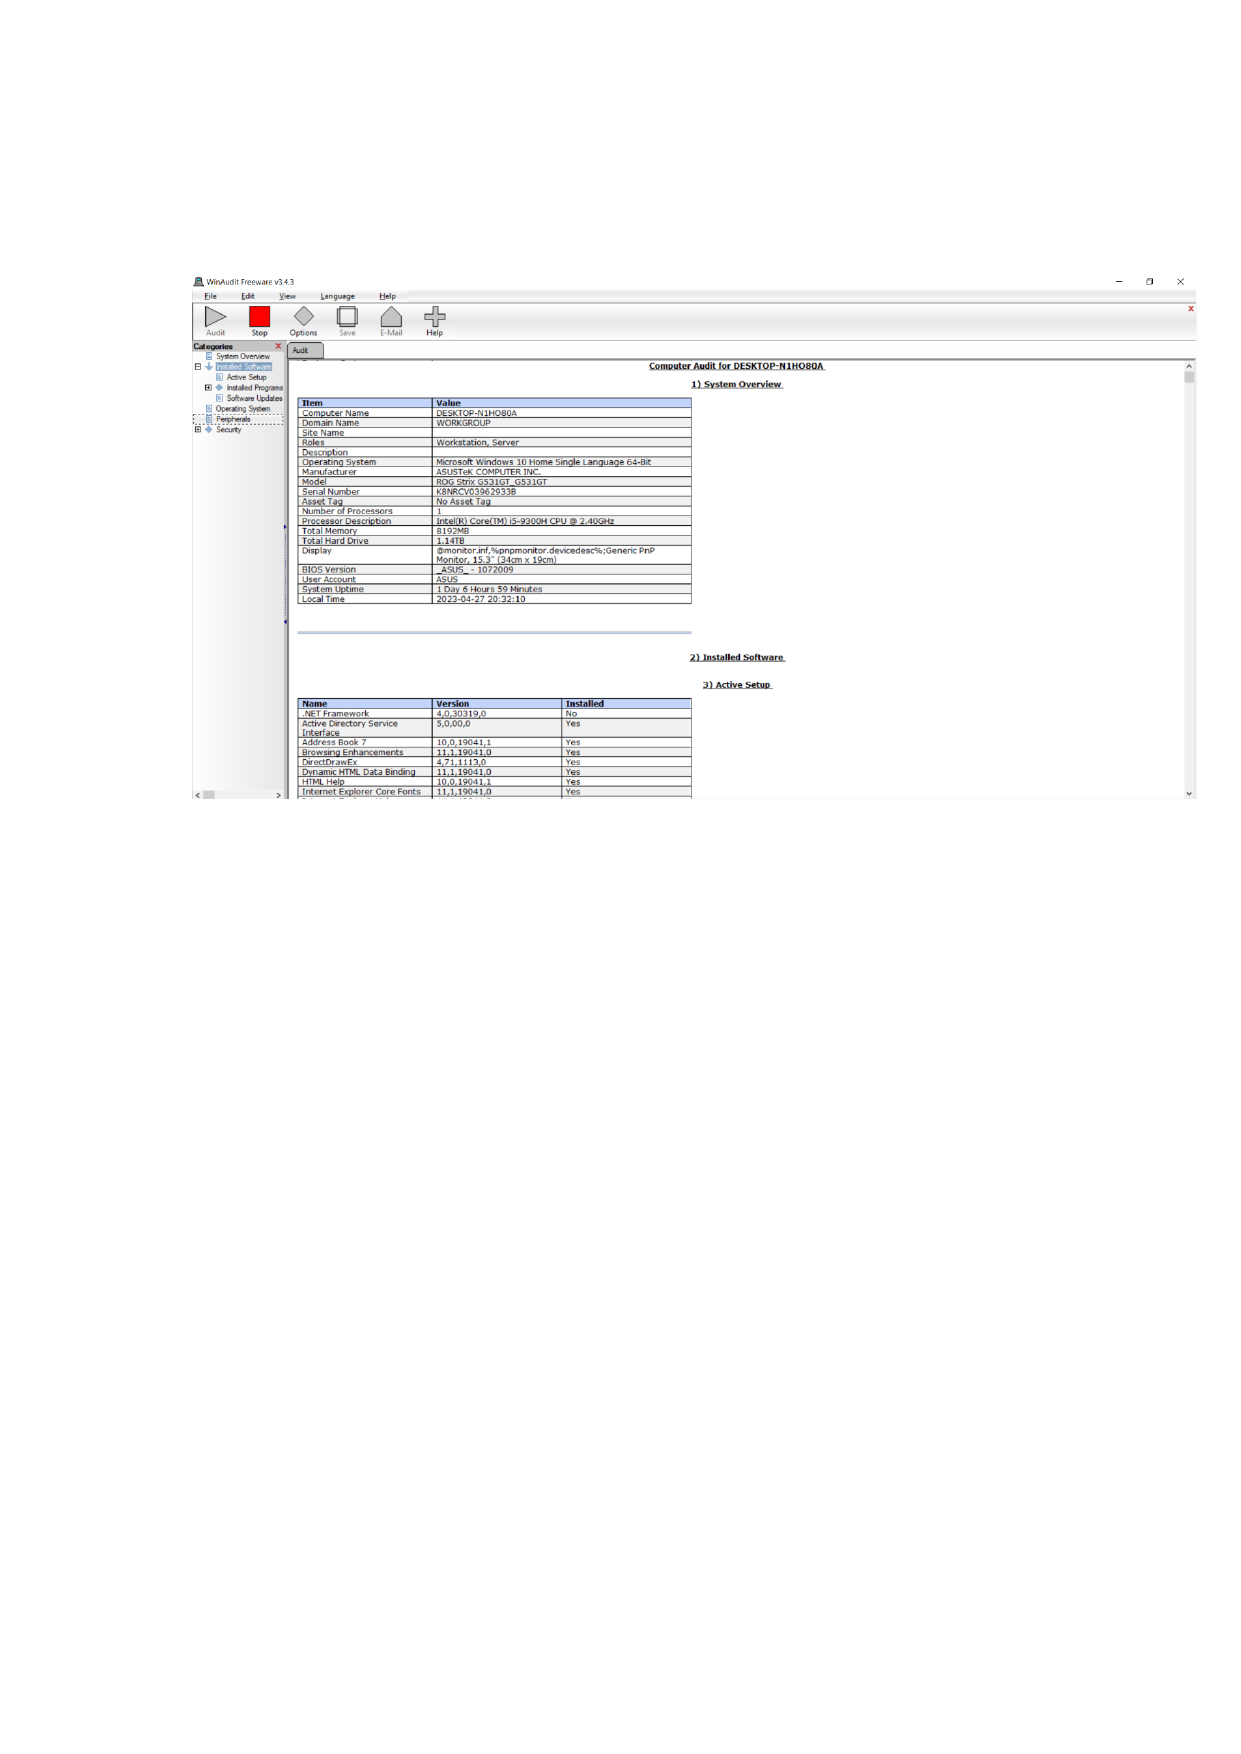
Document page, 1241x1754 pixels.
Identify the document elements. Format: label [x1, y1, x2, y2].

picture [192, 275, 1197, 799]
